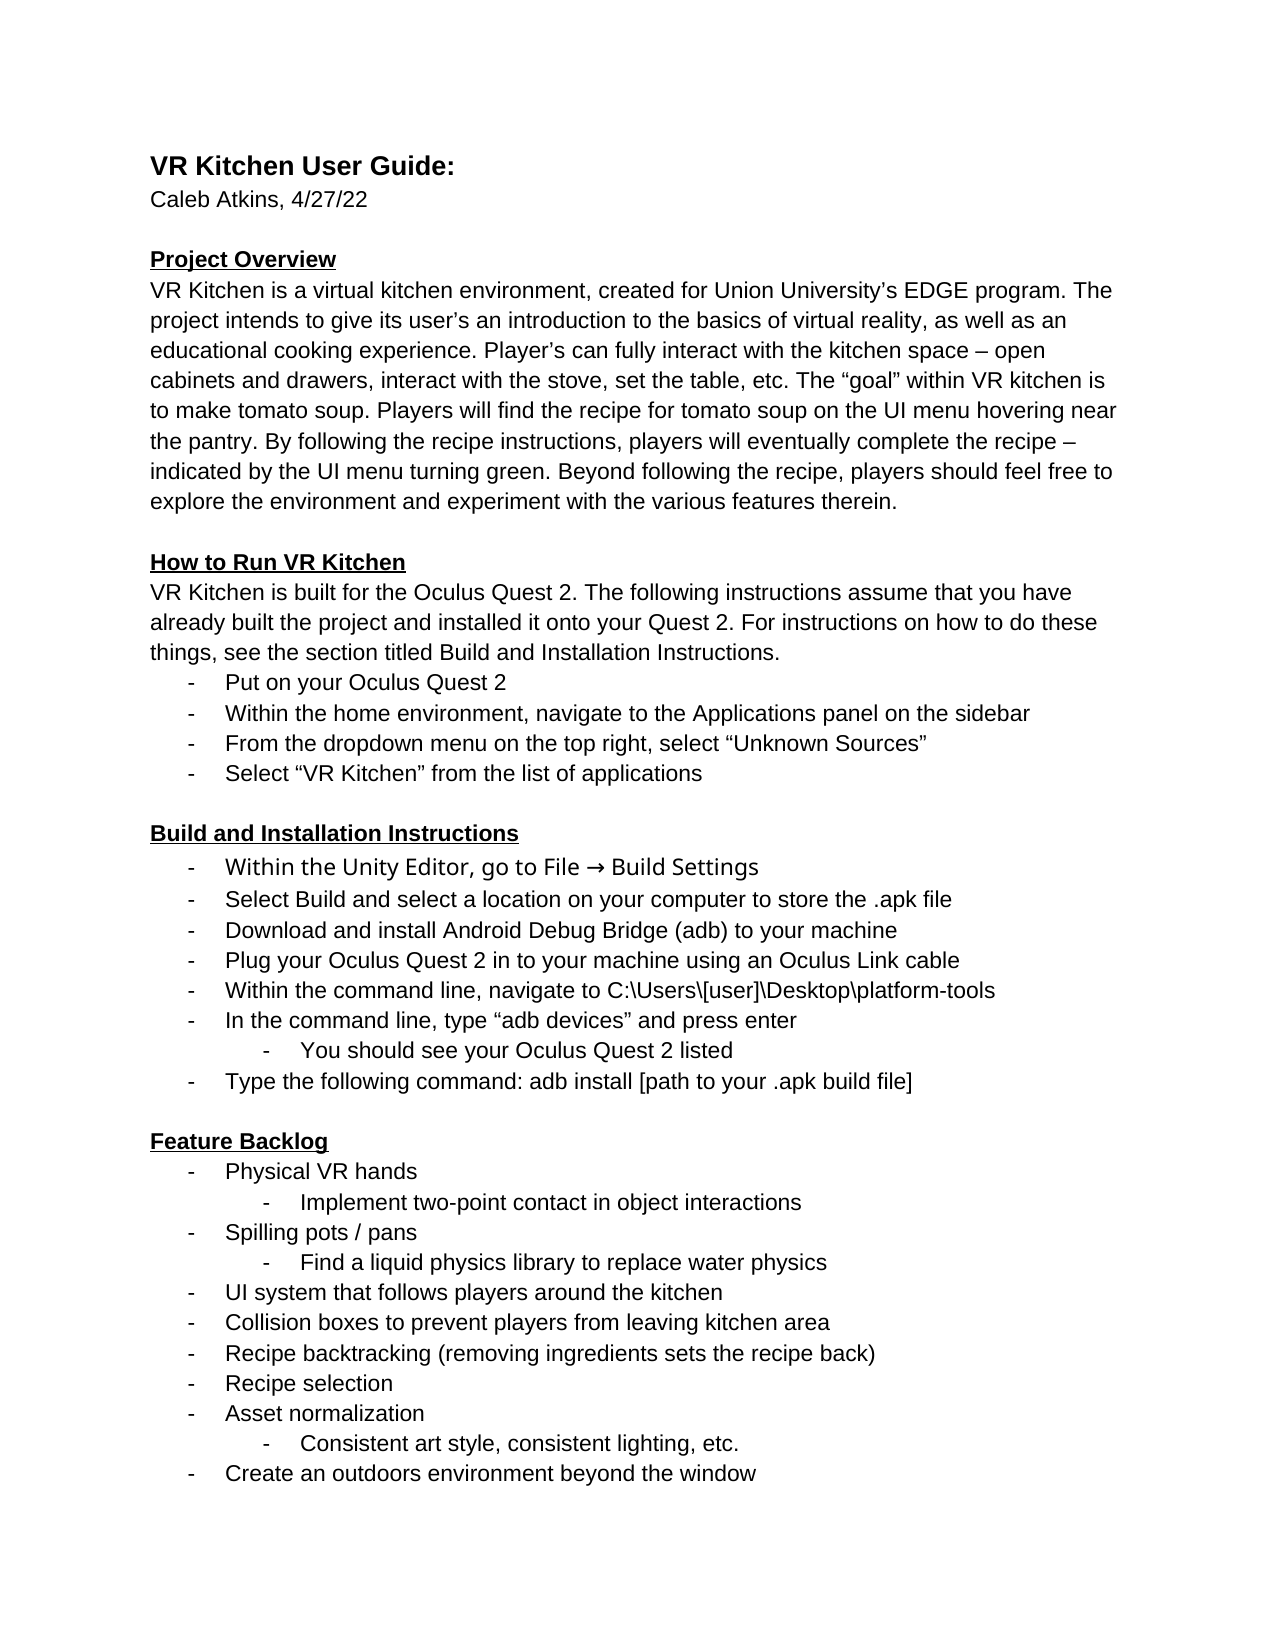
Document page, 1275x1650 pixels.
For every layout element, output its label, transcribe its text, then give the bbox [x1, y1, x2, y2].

list In the command line, type “adb devices” and press enter [187, 1007, 1125, 1034]
list Put on your Oculus Quest 2 [187, 669, 1125, 696]
list Collision boxes to prevent players from leaving kitchen area [187, 1309, 1125, 1336]
list Within the Unity Editor, go to File → Build Settings [187, 851, 1125, 882]
list Find a liquid physics library to replace water physics [262, 1249, 1125, 1275]
list UI system that follows players around the kitchen [187, 1279, 1125, 1306]
list Physical VR hands [187, 1158, 1125, 1185]
list Implement two-point contact in object interactions [262, 1188, 1125, 1215]
text Project Overview [150, 246, 1125, 273]
list Select “VR Kitchen” from the list of applications [187, 760, 1125, 786]
list Spilling pots / pans [187, 1219, 1125, 1245]
list Create an outdoors environment beyond the window [187, 1460, 1125, 1487]
text Feature Backlog [150, 1128, 1125, 1154]
list You should see your Oculus Quest 2 listed [262, 1037, 1125, 1064]
text VR Kitchen is built for the Oculus Quest 2. The following instructions assume that you have already built the project and installed it onto your Quest 2. For instructions on how to do these things, see the section titled Build and Installation Instructions. [150, 579, 1125, 665]
list From the dropdown menu on the top right, select “Unknown Sources” [187, 730, 1125, 756]
text VR Kitchen User Guide: [150, 150, 1125, 181]
text How to Run VR Kitchen [150, 548, 1125, 575]
list Consistent art style, consistent lighting, etc. [262, 1430, 1125, 1457]
list Within the home environment, navigate to the Applications panel on the sidebar [187, 699, 1125, 726]
text Caleb Atkins, 4/27/22 [150, 186, 1125, 212]
list Select Build and select a location on your computer to store the .apk file [187, 886, 1125, 913]
list Asset normalization [187, 1400, 1125, 1426]
list Plug your Oculus Quest 2 in to your machine using an Oculus Link cable [187, 947, 1125, 973]
list Type the following command: adb install [path to your .apk build file] [187, 1068, 1125, 1094]
list Download and install Android Debug Bridge (adb) to your machine [187, 917, 1125, 943]
list Recipe backtracking (removing ingredients sets the recipe back) [187, 1339, 1125, 1366]
text VR Kitchen is a virtual kitchen environment, created for Union University’s EDGE program. The project intends to give its user’s an introduction to the basics of virtual reality, as well as an educational cooking experience. Player’s can fully interact with the kitchen space – open cabinets and drawers, interact with the stove, set the table, etc. The “goal” within VR kitchen is to make tomato soup. Players will find the recipe for tomato soup on the UI menu hovering near the pantry. By following the recipe instructions, players will eventually complete the recipe – indicated by the UI menu turning green. Beyond following the recipe, players should feel free to explore the environment and experiment with the various features therein. [150, 277, 1125, 514]
list Within the command line, navigate to C:\Users\[user]\Desktop\platform-tools [187, 977, 1125, 1003]
list Recipe selection [187, 1370, 1125, 1396]
text Build and Installation Instructions [150, 820, 1125, 847]
